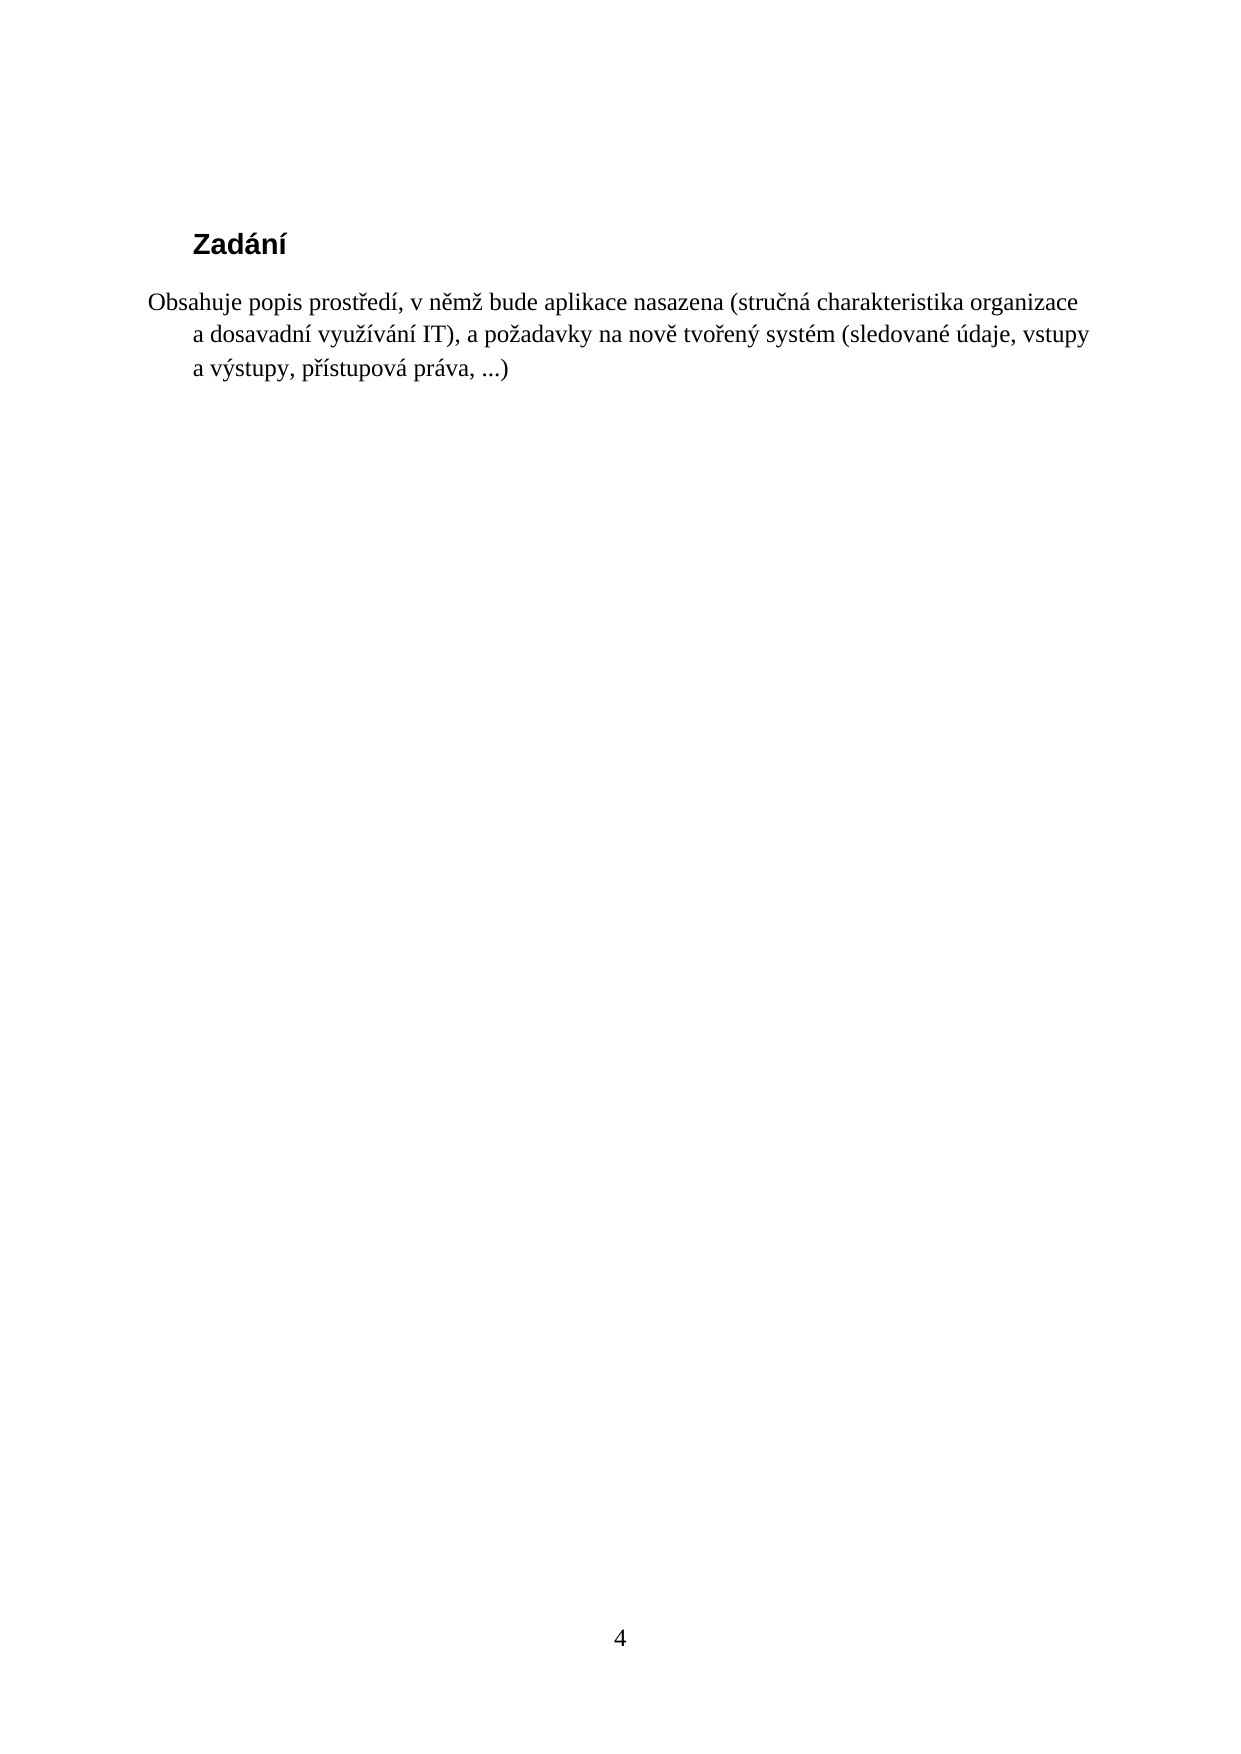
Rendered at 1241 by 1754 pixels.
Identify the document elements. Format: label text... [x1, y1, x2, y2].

text Obsahuje popis prostředí, v němž bude aplikace nasazena (stručná charakteristika organizace a dosavadní využívání IT), a požadavky na nově tvořený systém (sledované údaje, vstupy a výstupy, přístupová práva, ...) [148, 287, 1092, 381]
subtitle Zadání [193, 227, 1092, 261]
